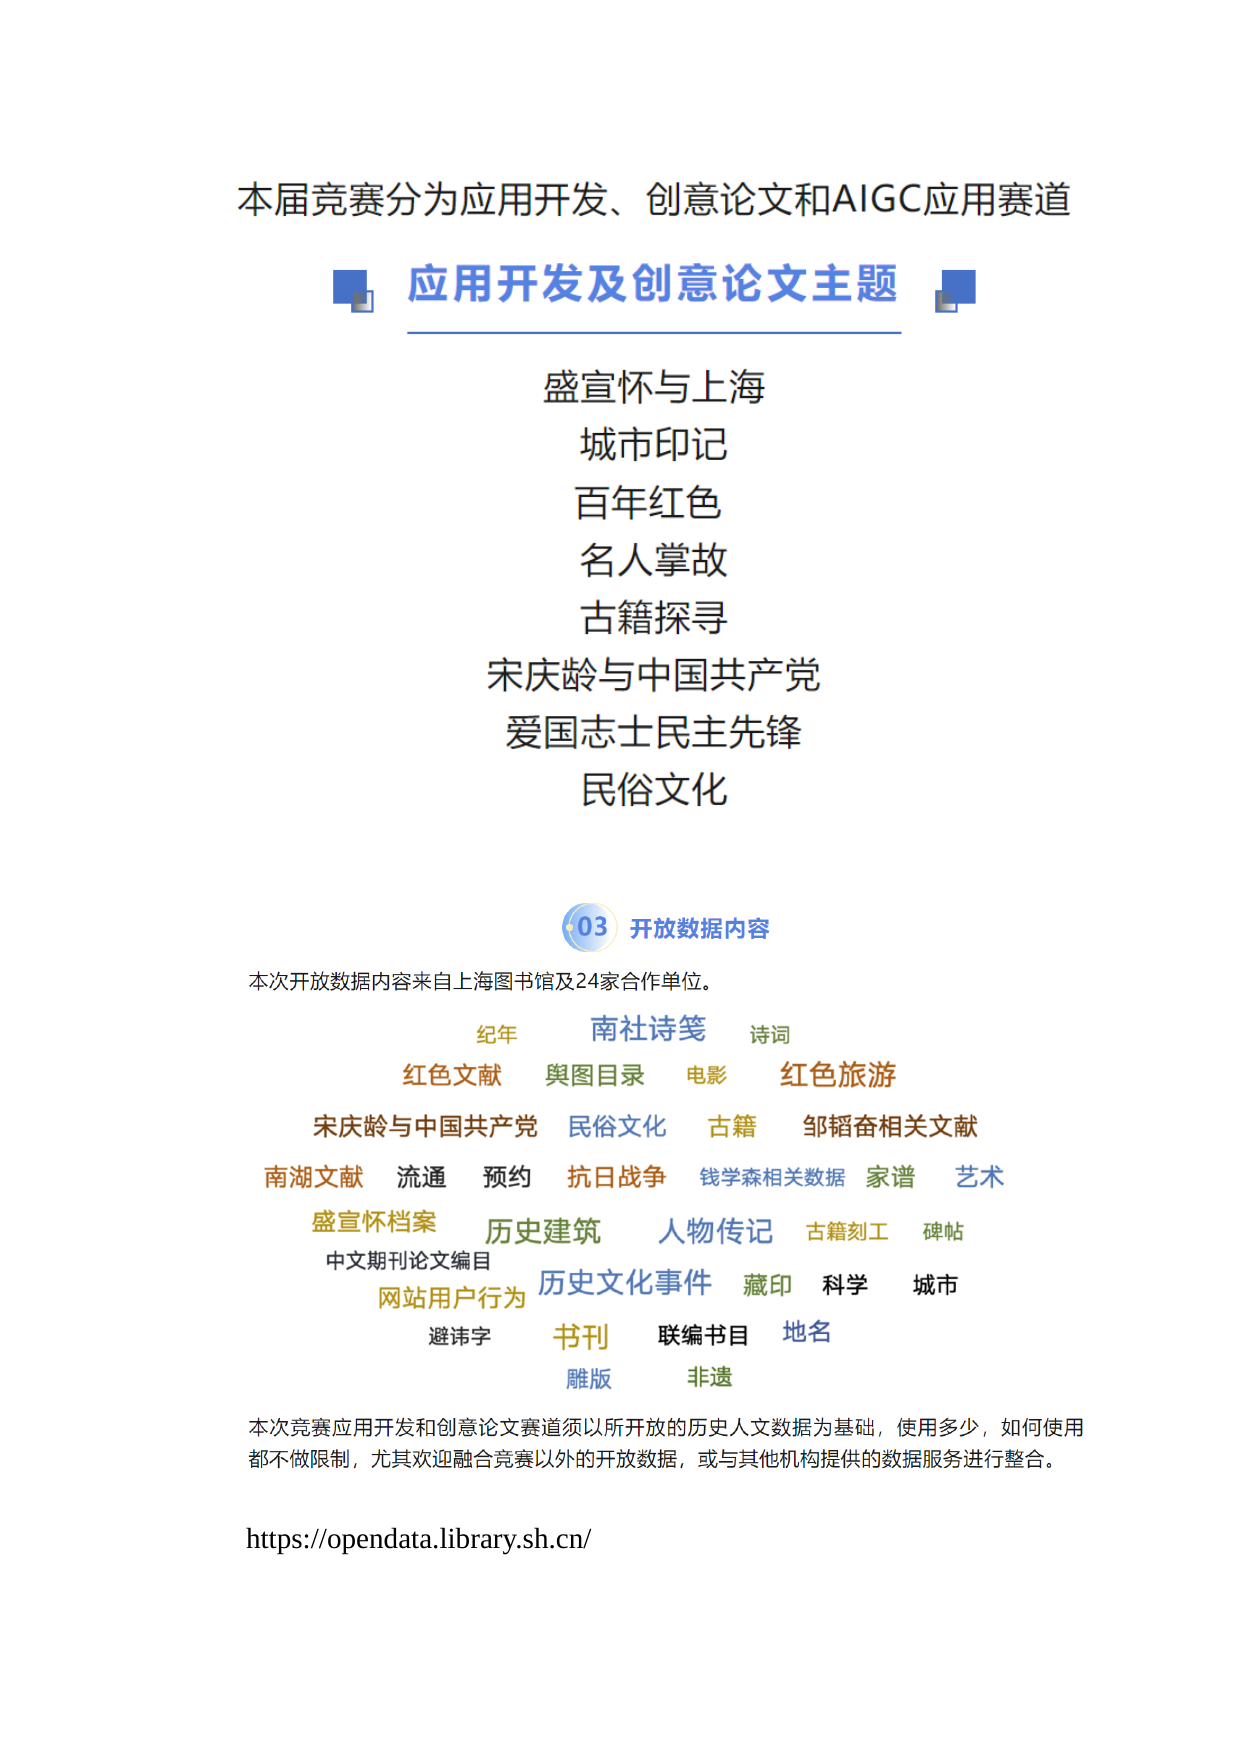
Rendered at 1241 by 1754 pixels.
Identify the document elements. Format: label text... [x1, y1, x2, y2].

picture [231, 882, 1097, 1477]
picture [231, 162, 1097, 850]
text https://opendata.library.sh.cn/ [187, 1505, 1053, 1570]
